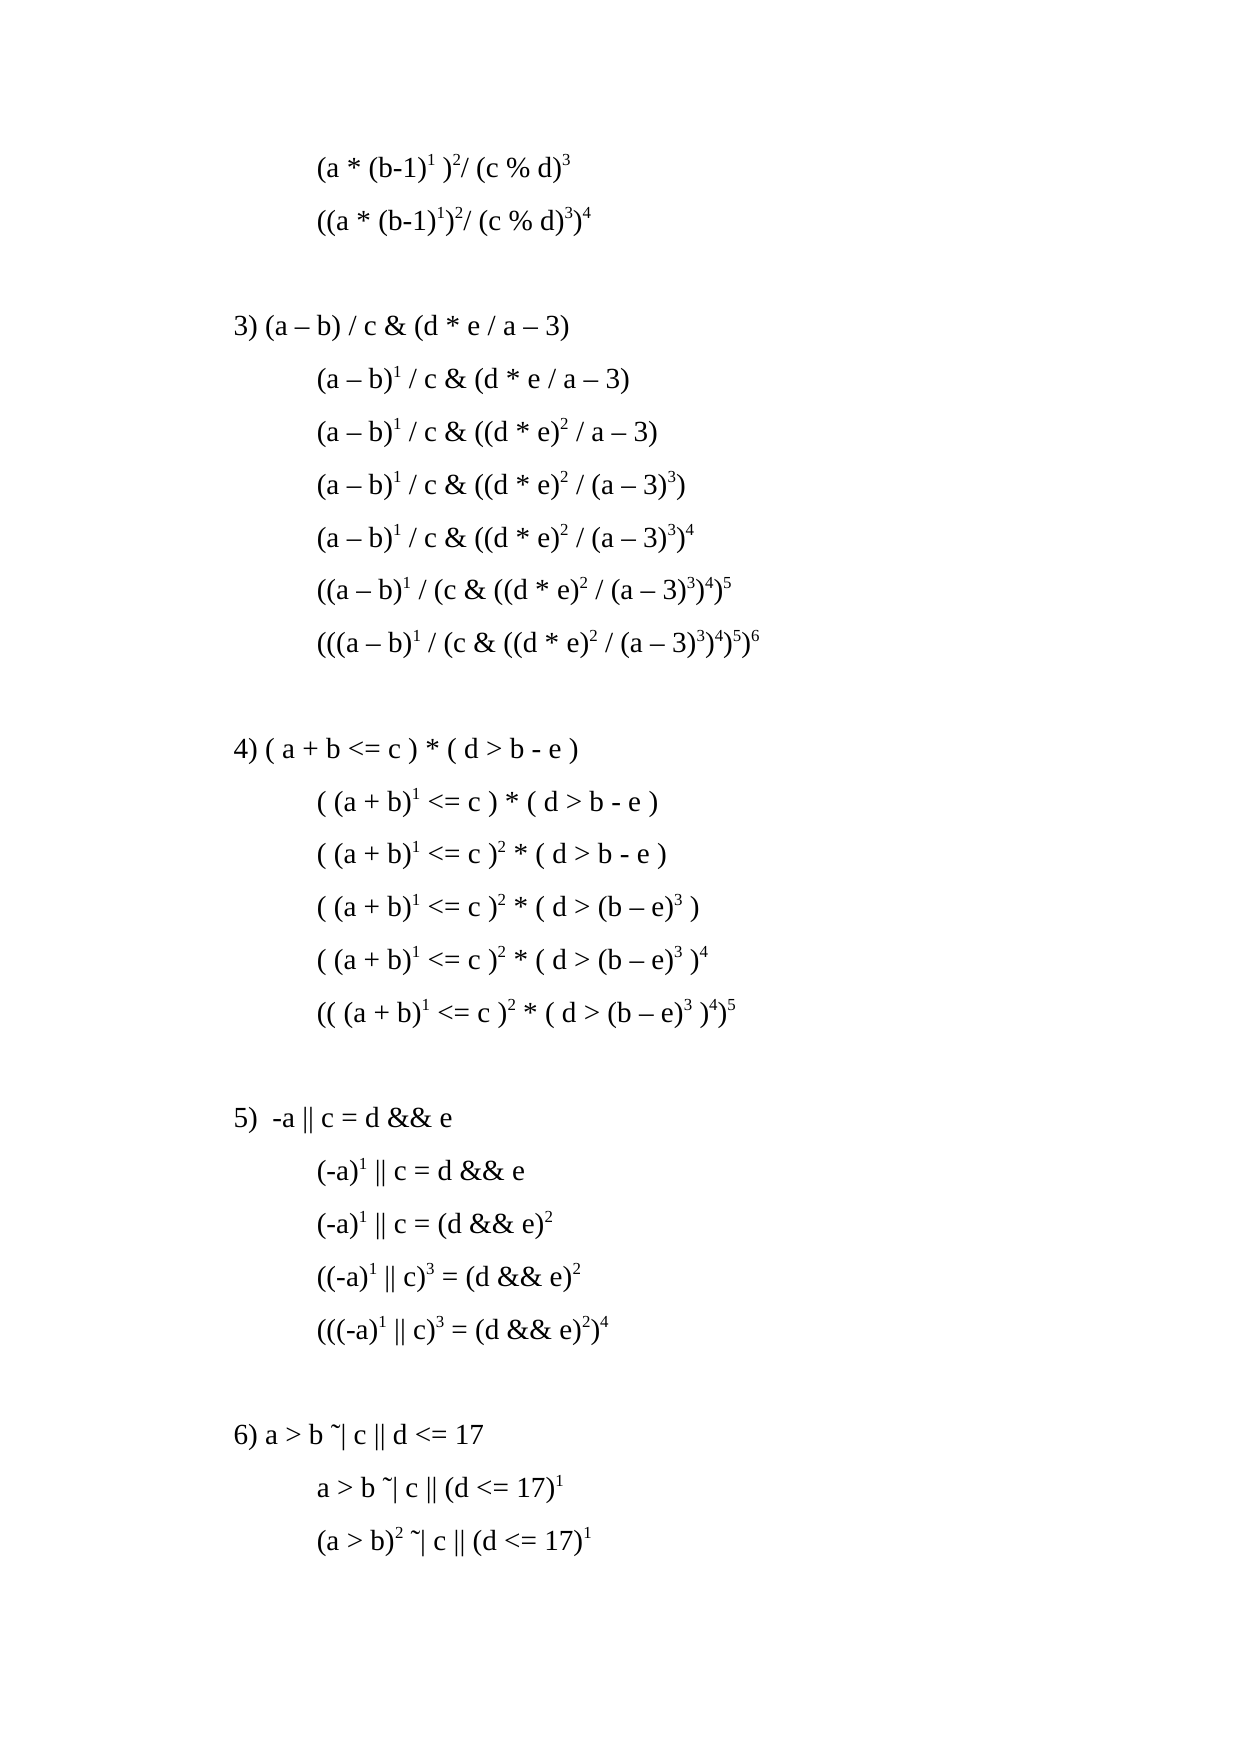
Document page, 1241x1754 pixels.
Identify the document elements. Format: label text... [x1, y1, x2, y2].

text a > b ˜| c || (d <= 17)1 [150, 1470, 1090, 1504]
text 3) (a – b) / c & (d * e / a – 3) [150, 308, 1090, 342]
text ((-a)1 || c)3 = (d && e)2 [150, 1259, 1090, 1293]
text (a > b)2 ˜| c || (d <= 17)1 [150, 1523, 1090, 1557]
text (a – b)1 / c & ((d * e)2 / (a – 3)3) [150, 467, 1090, 500]
text (a – b)1 / c & ((d * e)2 / a – 3) [150, 414, 1090, 448]
text (a – b)1 / c & (d * e / a – 3) [150, 361, 1090, 395]
text 5) -a || c = d && e [150, 1101, 1090, 1134]
text (a * (b-1)1 )2/ (c % d)3 [150, 150, 1090, 183]
text (a – b)1 / c & ((d * e)2 / (a – 3)3)4 [150, 520, 1090, 553]
text ( (a + b)1 <= c )2 * ( d > (b – e)3 ) [150, 889, 1090, 923]
text (( (a + b)1 <= c )2 * ( d > (b – e)3 )4)5 [150, 995, 1090, 1028]
text 6) a > b ˜| c || d <= 17 [150, 1417, 1090, 1451]
text ( (a + b)1 <= c )2 * ( d > b - e ) [150, 837, 1090, 870]
text ( (a + b)1 <= c ) * ( d > b - e ) [150, 784, 1090, 817]
text (((a – b)1 / (c & ((d * e)2 / (a – 3)3)4)5)6 [150, 625, 1090, 659]
text ((a – b)1 / (c & ((d * e)2 / (a – 3)3)4)5 [150, 572, 1090, 606]
text (((-a)1 || c)3 = (d && e)2)4 [150, 1312, 1090, 1345]
text (-a)1 || c = (d && e)2 [150, 1206, 1090, 1240]
text 4) ( a + b <= c ) * ( d > b - e ) [150, 731, 1090, 764]
text (-a)1 || c = d && e [150, 1153, 1090, 1187]
text ( (a + b)1 <= c )2 * ( d > (b – e)3 )4 [150, 942, 1090, 976]
text ((a * (b-1)1)2/ (c % d)3)4 [150, 203, 1090, 236]
